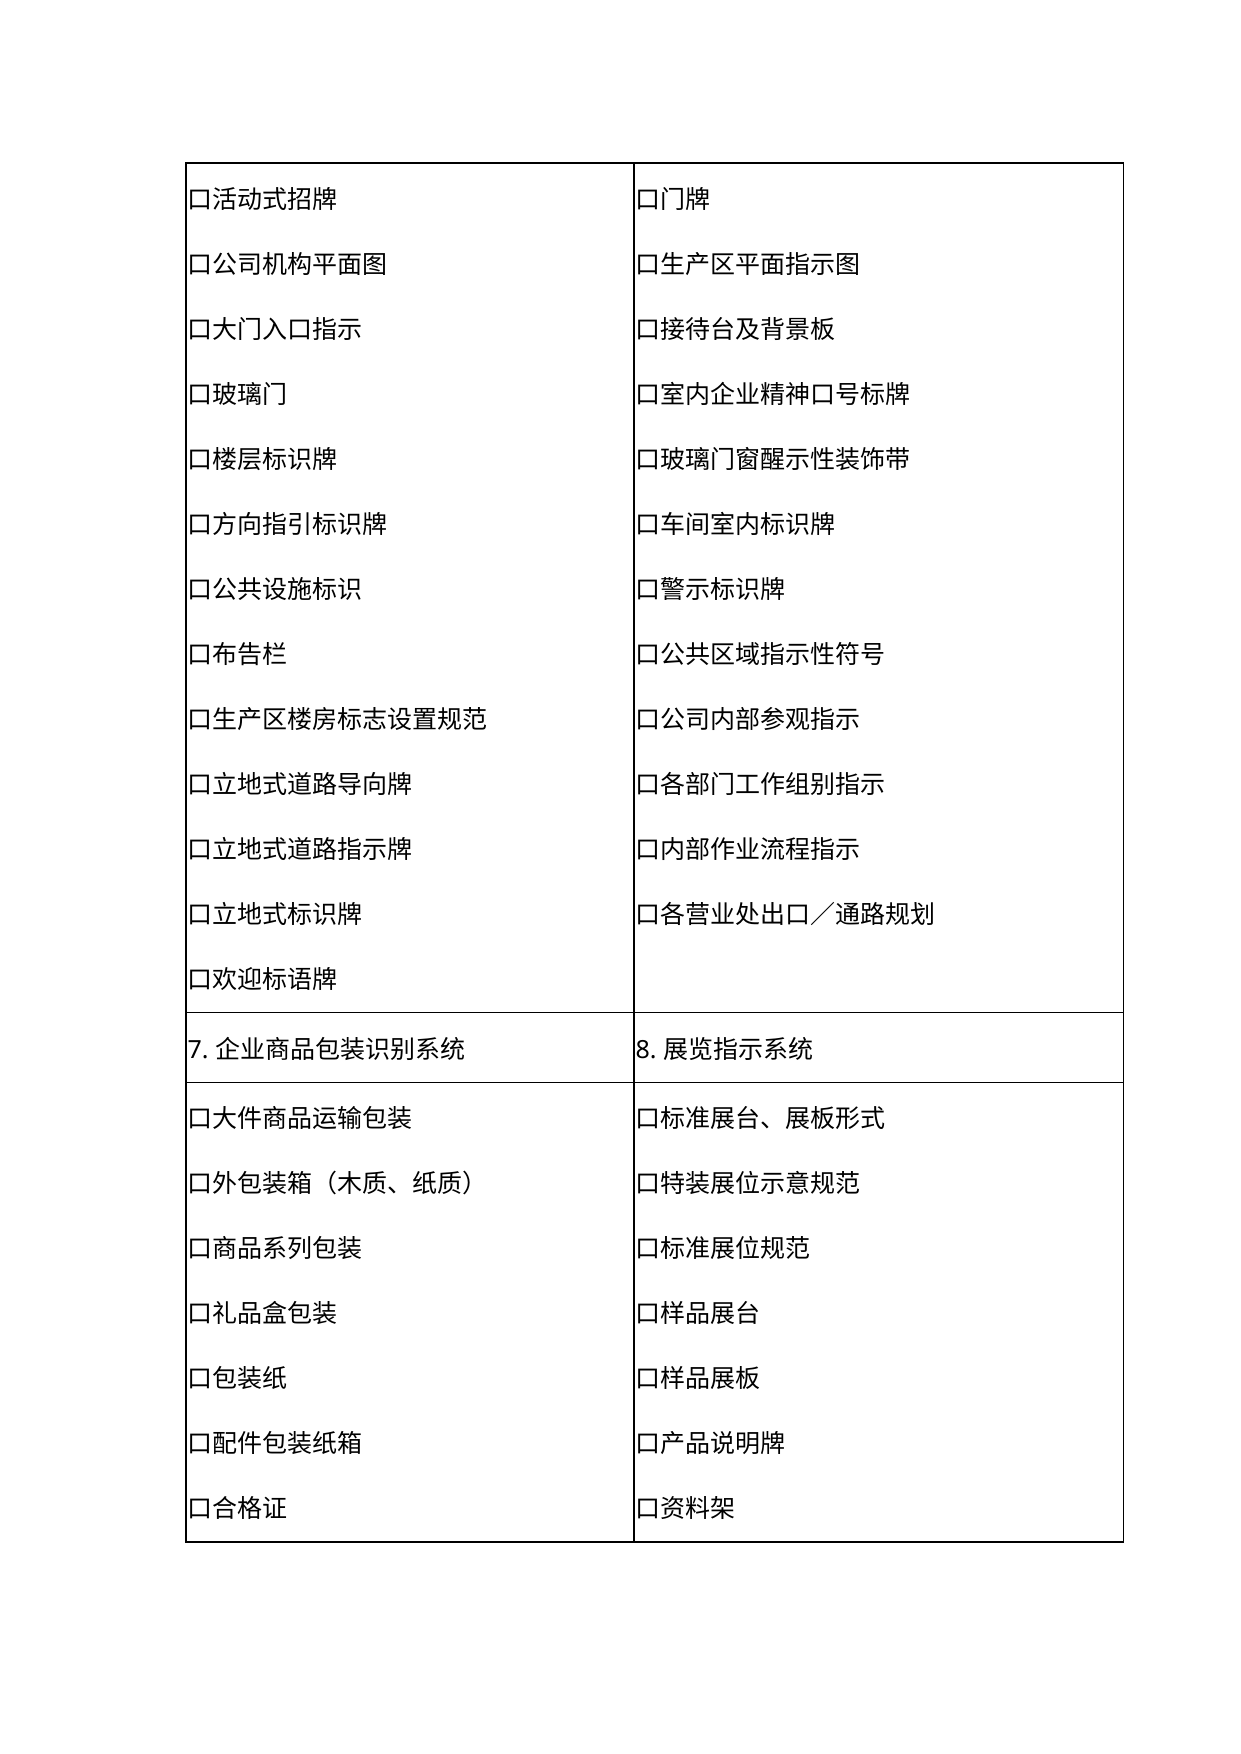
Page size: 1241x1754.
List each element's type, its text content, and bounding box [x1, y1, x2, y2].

table_cell 7. 企业商品包装识别系统 [187, 1013, 633, 1081]
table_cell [635, 164, 1123, 1012]
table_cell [187, 164, 633, 1012]
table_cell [187, 1083, 633, 1541]
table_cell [635, 1083, 1123, 1541]
table_cell 8. 展览指示系统 [635, 1013, 1123, 1081]
